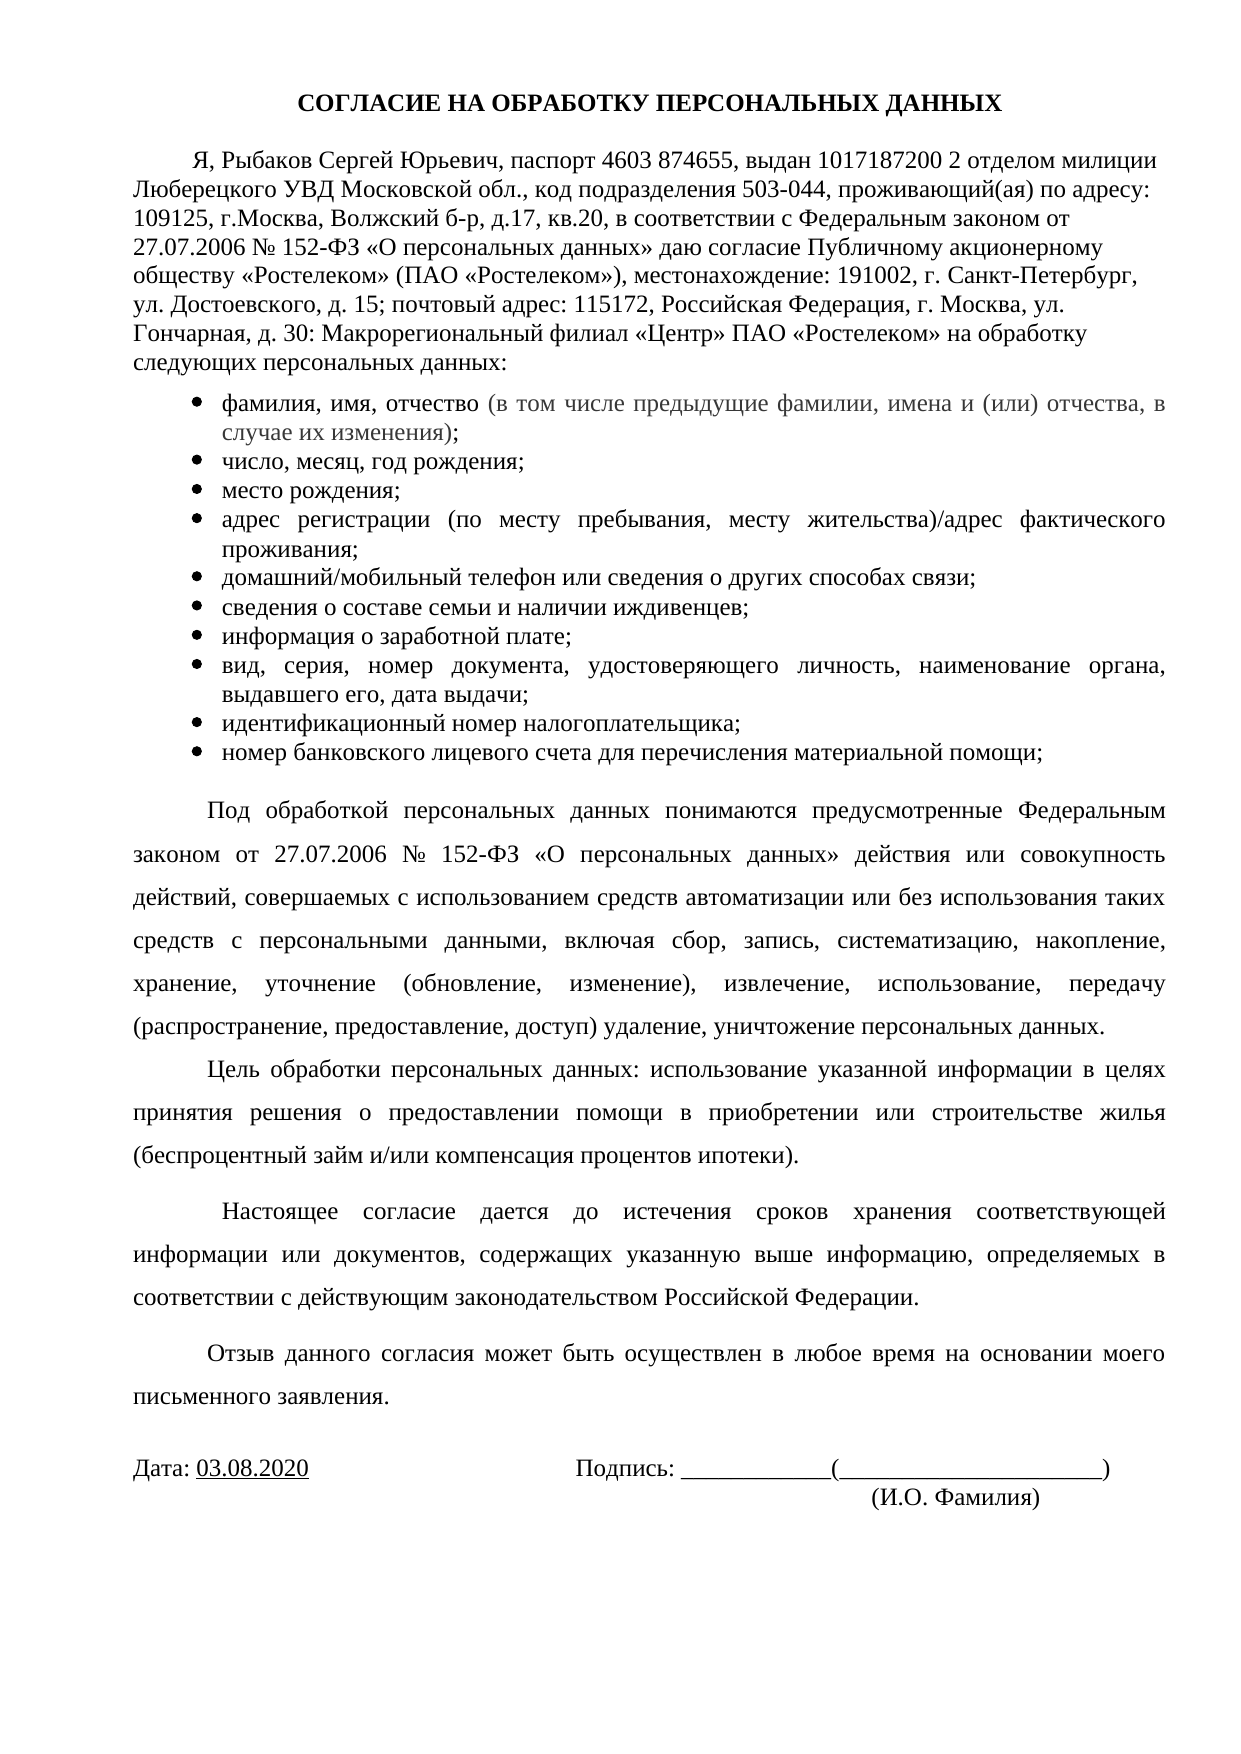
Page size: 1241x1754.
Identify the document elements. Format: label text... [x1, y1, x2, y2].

list фамилия, имя, отчество (в том числе предыдущие фамилии, имена и (или) отчества, в случае их изменения); [192, 388, 1167, 446]
text Под обработкой персональных данных понимаются предусмотренные Федеральным законом от 27.07.2006 № 152-ФЗ «О персональных данных» действия или совокупность действий, совершаемых с использованием средств автоматизации или без использования таких средств с персональными данными, включая сбор, запись, систематизацию, накопление, хранение, уточнение (обновление, изменение), извлечение, использование, передачу (распространение, предоставление, доступ) удаление, уничтожение персональных данных. [133, 796, 1167, 1040]
list место рождения; [192, 475, 1167, 504]
list информация о заработной плате; [192, 621, 1167, 650]
list адрес регистрации (по месту пребывания, месту жительства)/адрес фактического проживания; [192, 504, 1167, 562]
list вид, серия, номер документа, удостоверяющего личность, наименование органа, выдавшего его, дата выдачи; [192, 650, 1167, 708]
text СОГЛАСИЕ НА ОБРАБОТКУ ПЕРСОНАЛЬНЫХ ДАННЫХ [133, 88, 1167, 117]
text Цель обработки персональных данных: использование указанной информации в целях принятия решения о предоставлении помощи в приобретении или строительстве жилья (беспроцентный займ и/или компенсация процентов ипотеки). [133, 1054, 1167, 1169]
list домашний/мобильный телефон или сведения о других способах связи; [192, 562, 1167, 592]
text Дата: 03.08.2020 Подпись: ____________(_____________________) [133, 1453, 1167, 1482]
text Я, Рыбаков Сергей Юрьевич, паспорт 4603 874655, выдан 1017187200 2 отделом милиции Люберецкого УВД Московской обл., код подразделения 503-044, проживающий(ая) по адресу: 109125, г.Москва, Волжский б-р, д.17, кв.20, в соответствии с Федеральным законом от 27.07.2006 № 152-ФЗ «О персональных данных» даю согласие Публичному акционерному обществу «Ростелеком» (ПАО «Ростелеком»), местонахождение: 191002, г. Санкт-Петербург, ул. Достоевского, д. 15; почтовый адрес: 115172, Российская Федерация, г. Москва, ул. Гончарная, д. 30: Макрорегиональный филиал «Центр» ПАО «Ростелеком» на обработку следующих персональных данных: [133, 145, 1167, 375]
list число, месяц, год рождения; [192, 446, 1167, 475]
list номер банковского лицевого счета для перечисления материальной помощи; [192, 737, 1167, 767]
text Настоящее согласие дается до истечения сроков хранения соответствующей информации или документов, содержащих указанную выше информацию, определяемых в соответствии с действующим законодательством Российской Федерации. [133, 1196, 1167, 1311]
list сведения о составе семьи и наличии иждивенцев; [192, 592, 1167, 621]
text Отзыв данного согласия может быть осуществлен в любое время на основании моего письменного заявления. [133, 1338, 1167, 1410]
list (И.О. Фамилия) [133, 1482, 1167, 1511]
list идентификационный номер налогоплательщика; [192, 708, 1167, 737]
